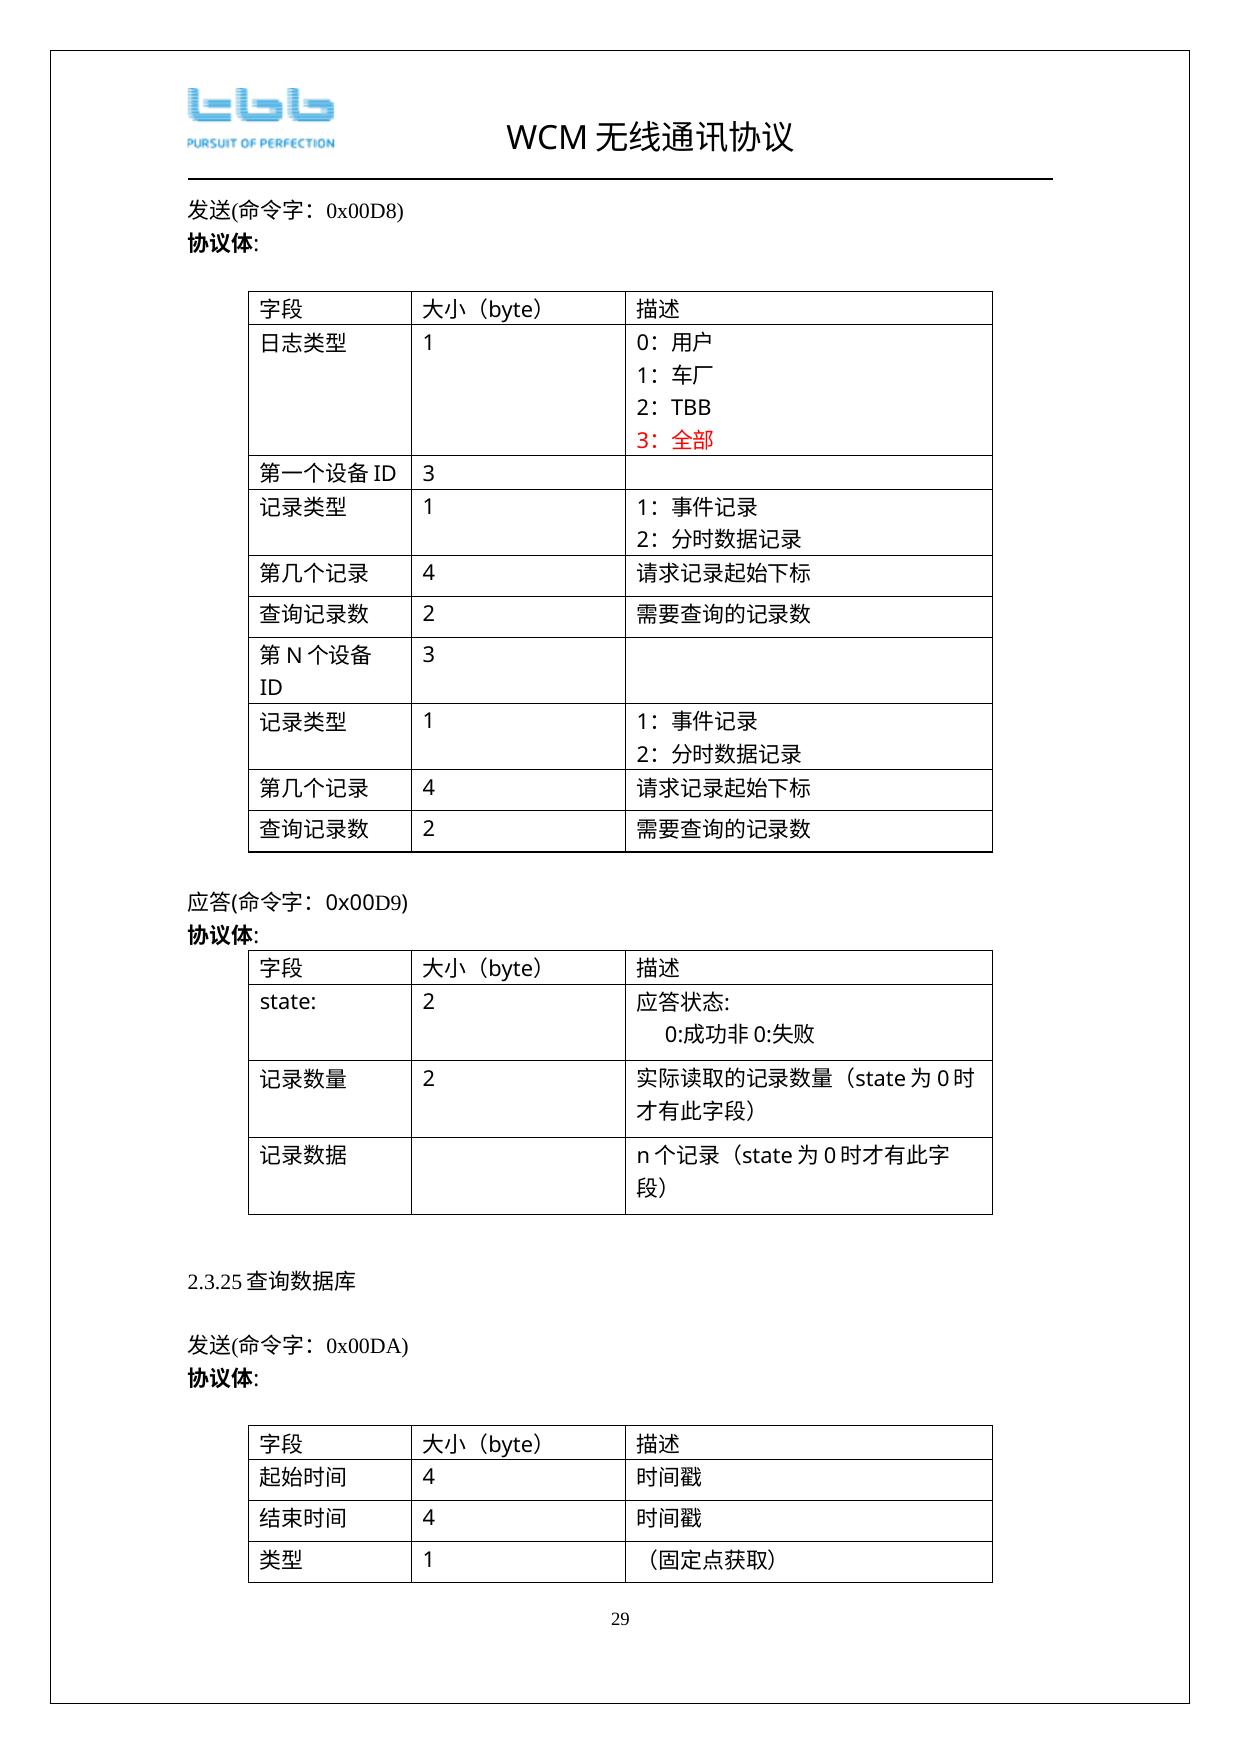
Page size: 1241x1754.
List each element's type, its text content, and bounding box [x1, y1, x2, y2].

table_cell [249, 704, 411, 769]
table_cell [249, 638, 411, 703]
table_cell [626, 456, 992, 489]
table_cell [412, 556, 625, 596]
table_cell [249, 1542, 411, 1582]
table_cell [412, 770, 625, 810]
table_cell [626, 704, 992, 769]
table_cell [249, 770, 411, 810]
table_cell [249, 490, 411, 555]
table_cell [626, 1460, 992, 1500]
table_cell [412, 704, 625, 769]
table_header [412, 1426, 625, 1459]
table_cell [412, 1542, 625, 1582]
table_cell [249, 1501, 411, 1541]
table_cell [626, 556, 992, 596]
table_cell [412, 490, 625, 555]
text 发送(命令字：0x00DA) [187, 1328, 1053, 1360]
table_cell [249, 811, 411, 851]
text 协议体: [187, 917, 1053, 950]
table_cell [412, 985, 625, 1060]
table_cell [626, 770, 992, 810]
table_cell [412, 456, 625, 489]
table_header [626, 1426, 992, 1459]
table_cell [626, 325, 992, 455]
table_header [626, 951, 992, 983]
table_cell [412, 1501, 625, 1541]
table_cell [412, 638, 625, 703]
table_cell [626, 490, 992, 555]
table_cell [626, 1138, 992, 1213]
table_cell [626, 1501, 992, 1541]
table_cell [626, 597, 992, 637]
text 应答(命令字：0x00D9) [187, 885, 1053, 917]
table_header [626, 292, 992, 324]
text 协议体: [187, 1360, 1053, 1393]
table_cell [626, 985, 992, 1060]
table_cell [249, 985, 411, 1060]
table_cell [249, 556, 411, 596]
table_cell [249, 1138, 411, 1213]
text 协议体: [187, 226, 1053, 258]
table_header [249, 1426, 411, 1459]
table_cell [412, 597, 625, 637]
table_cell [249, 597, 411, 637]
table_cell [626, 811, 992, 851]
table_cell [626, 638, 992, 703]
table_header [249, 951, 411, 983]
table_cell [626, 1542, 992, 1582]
text 发送(命令字：0x00D8) [187, 193, 1053, 226]
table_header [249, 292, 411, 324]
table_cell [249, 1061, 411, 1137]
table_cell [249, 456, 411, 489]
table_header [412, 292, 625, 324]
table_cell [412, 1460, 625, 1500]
subtitle 2.3.25查询数据库 [187, 1263, 1053, 1296]
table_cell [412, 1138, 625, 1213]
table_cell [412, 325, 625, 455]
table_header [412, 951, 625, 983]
picture [187, 88, 336, 150]
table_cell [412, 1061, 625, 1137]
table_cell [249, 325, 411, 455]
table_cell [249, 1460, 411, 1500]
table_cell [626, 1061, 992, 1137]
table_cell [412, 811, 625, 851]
